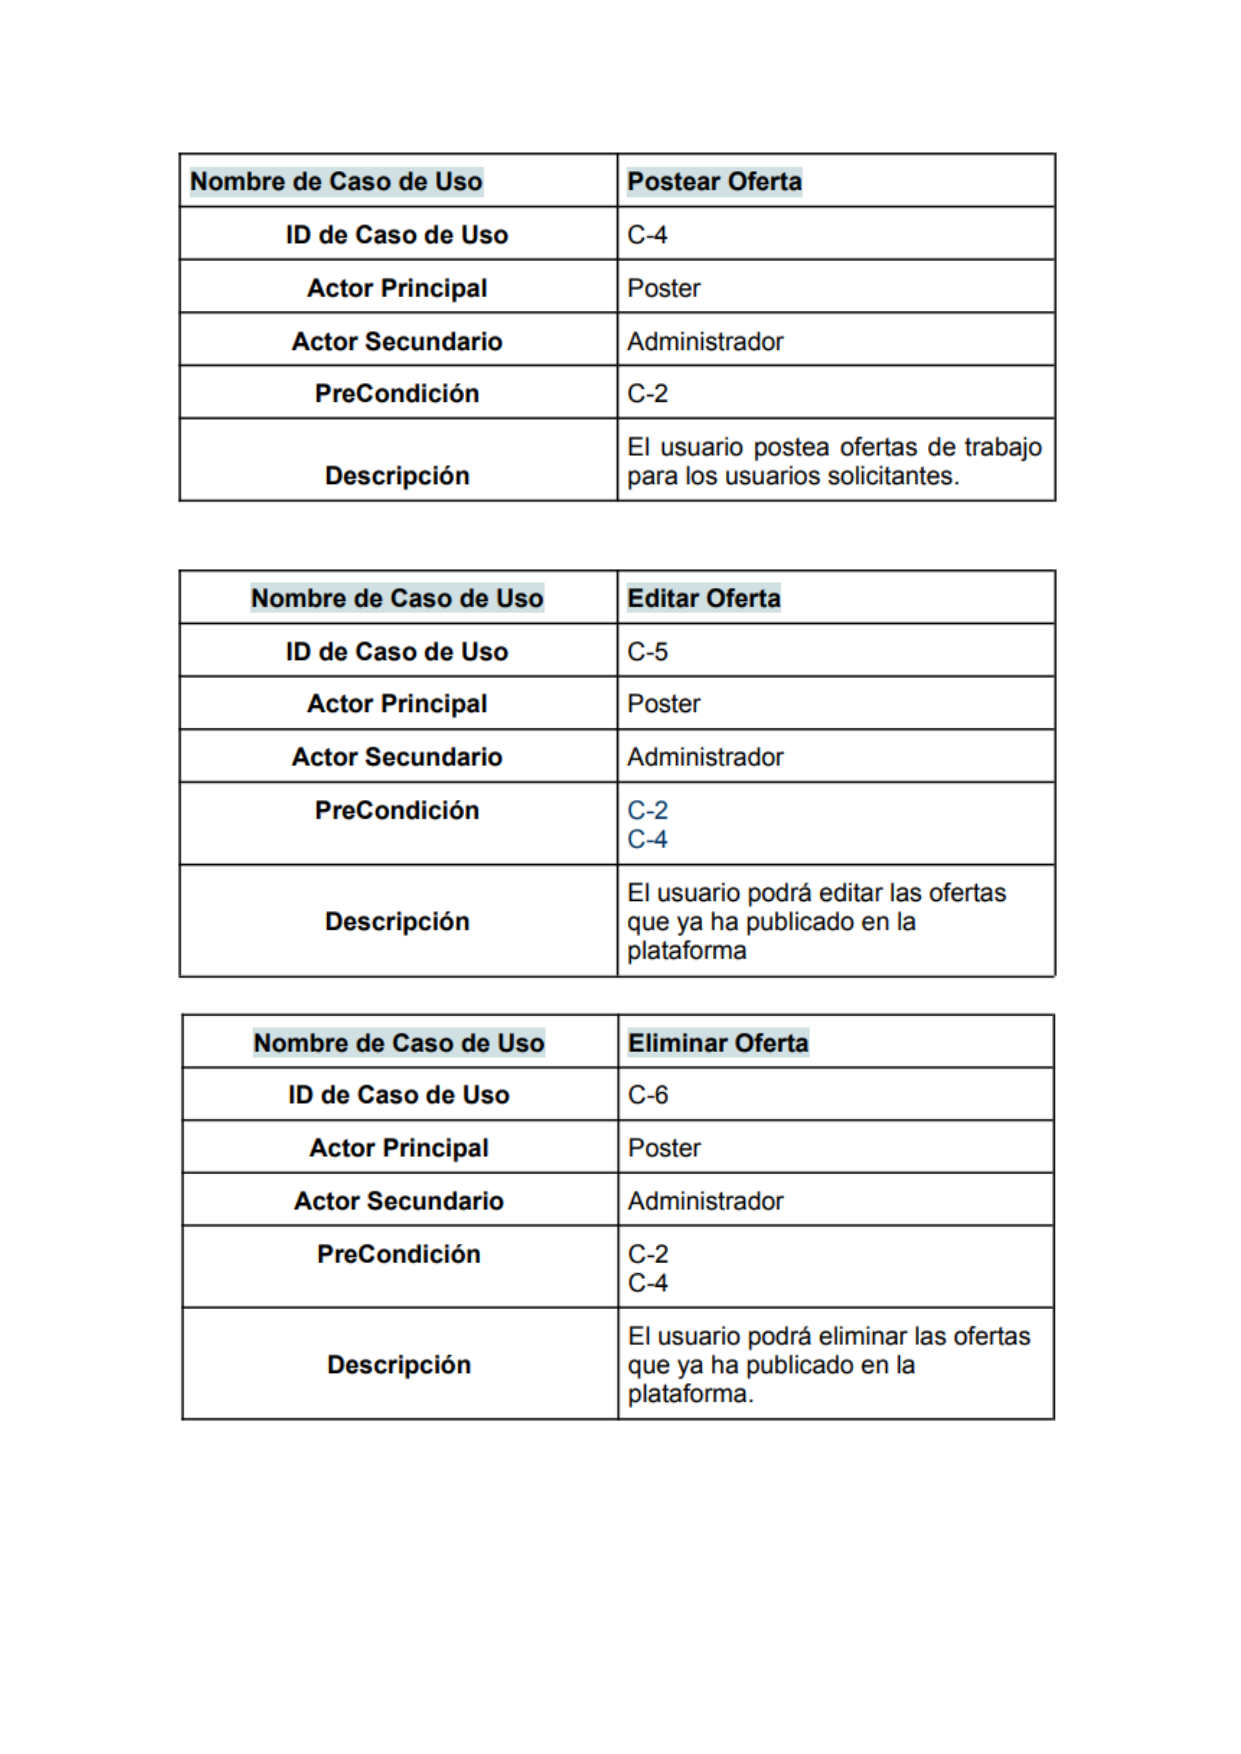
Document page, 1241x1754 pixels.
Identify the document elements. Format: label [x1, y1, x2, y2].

picture [177, 1006, 1063, 1431]
picture [177, 147, 1063, 988]
